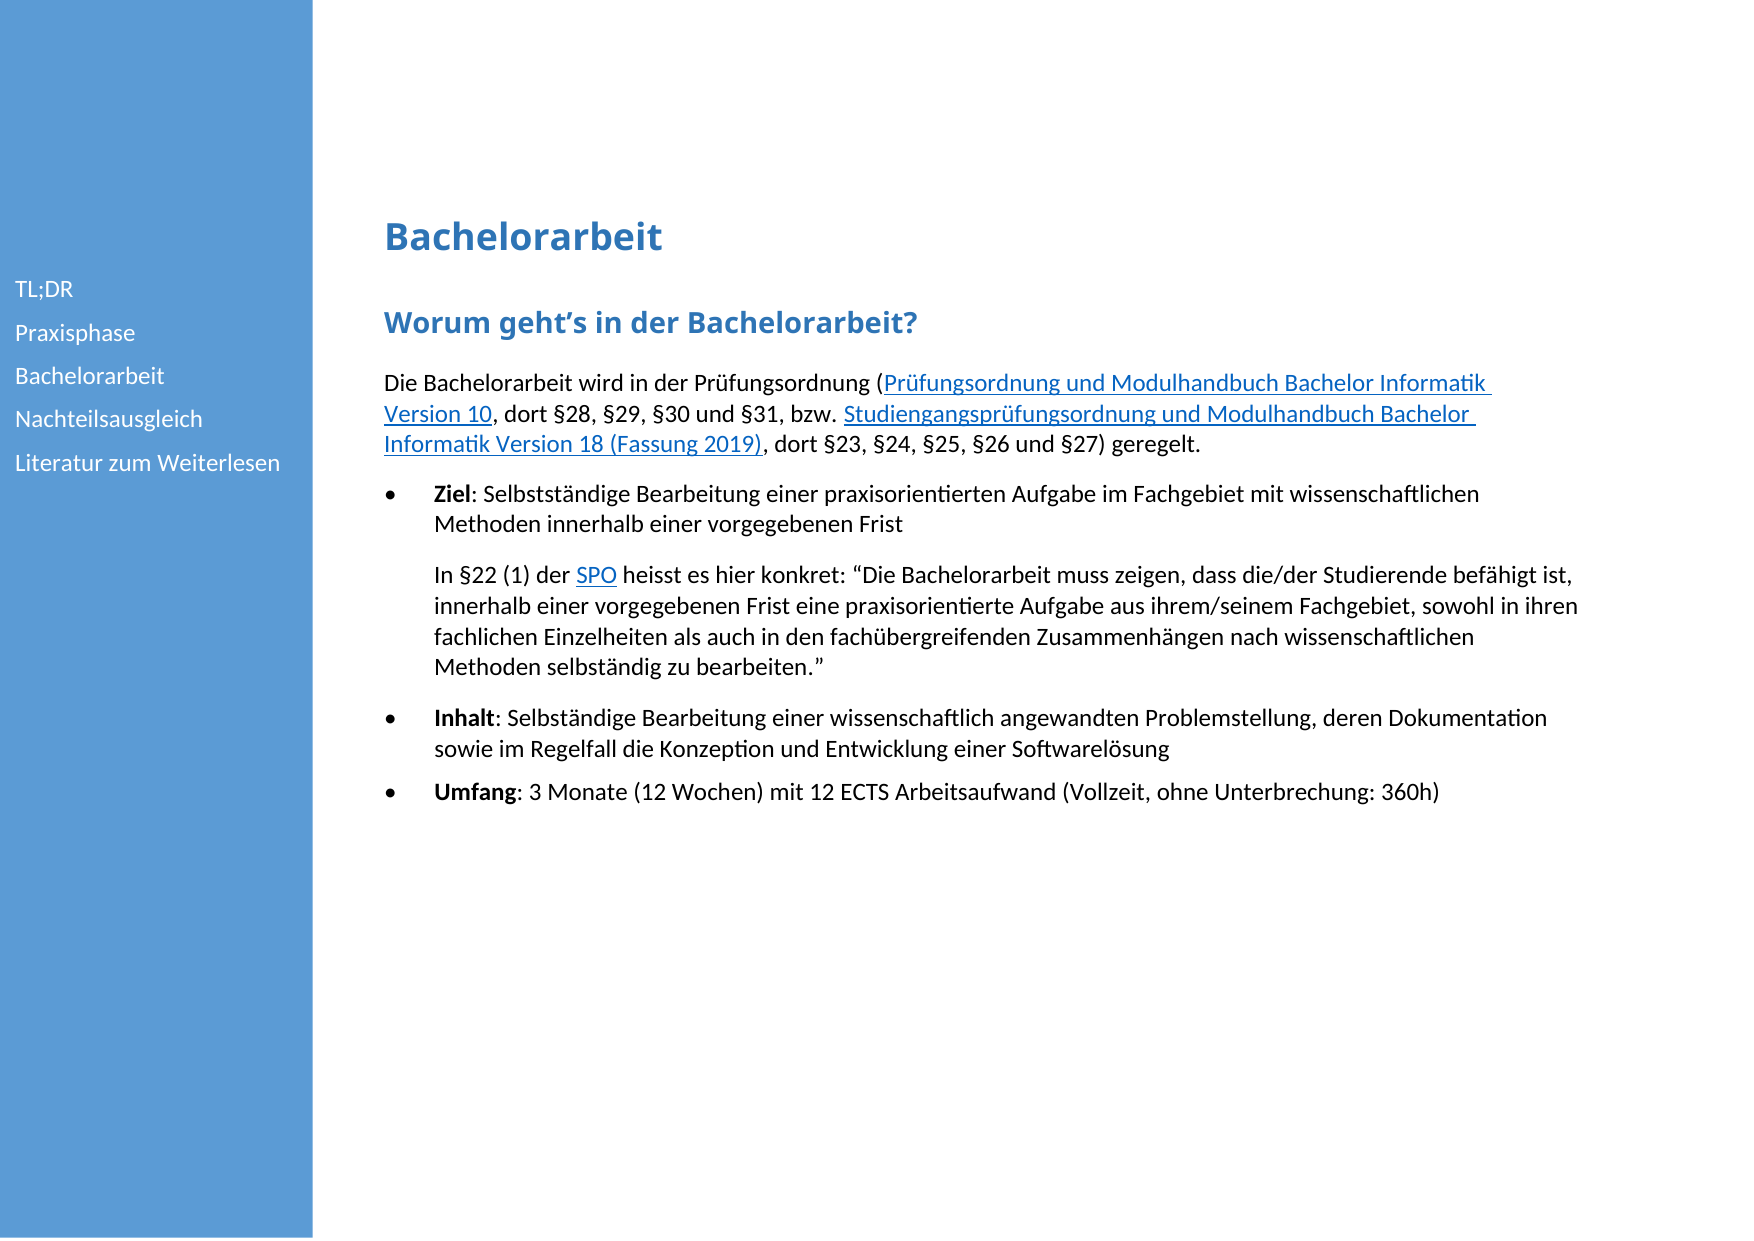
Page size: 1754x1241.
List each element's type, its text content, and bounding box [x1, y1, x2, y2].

list Inhalt: Selbständige Bearbeitung einer wissenschaftlich angewandten Problemstellung, deren Dokumentation sowie im Regelfall die Konzeption und Entwicklung einer Softwarelösung [384, 703, 1580, 764]
list Ziel: Selbstständige Bearbeitung einer praxisorientierten Aufgabe im Fachgebiet mit wissenschaftlichen Methoden innerhalb einer vorgegebenen Frist [384, 478, 1580, 539]
list Umfang: 3 Monate (12 Wochen) mit 12 ECTS Arbeitsaufwand (Vollzeit, ohne Unterbrechung: 360h) [384, 776, 1580, 807]
subtitle Bachelorarbeit [384, 210, 1580, 261]
list In §22 (1) der SPO heisst es hier konkret: “Die Bachelorarbeit muss zeigen, dass die/der Studierende befähigt ist, innerhalb einer vorgegebenen Frist eine praxisorientierte Aufgabe aus ihrem/seinem Fachgebiet, sowohl in ihren fachlichen Einzelheiten als auch in den fachübergreifenden Zusammenhängen nach wissenschaftlichen Methoden selbständig zu bearbeiten.” [384, 560, 1580, 682]
subtitle Worum geht’s in der Bachelorarbeit? [384, 303, 1580, 342]
text Die Bachelorarbeit wird in der Prüfungsordnung (Prüfungsordnung und Modulhandbuch Bachelor Informatik Version 10, dort §28, §29, §30 und §31, bzw. Studiengangsprüfungsordnung und Modulhandbuch Bachelor Informatik Version 18 (Fassung 2019), dort §23, §24, §25, §26 und §27) geregelt. [384, 367, 1521, 459]
